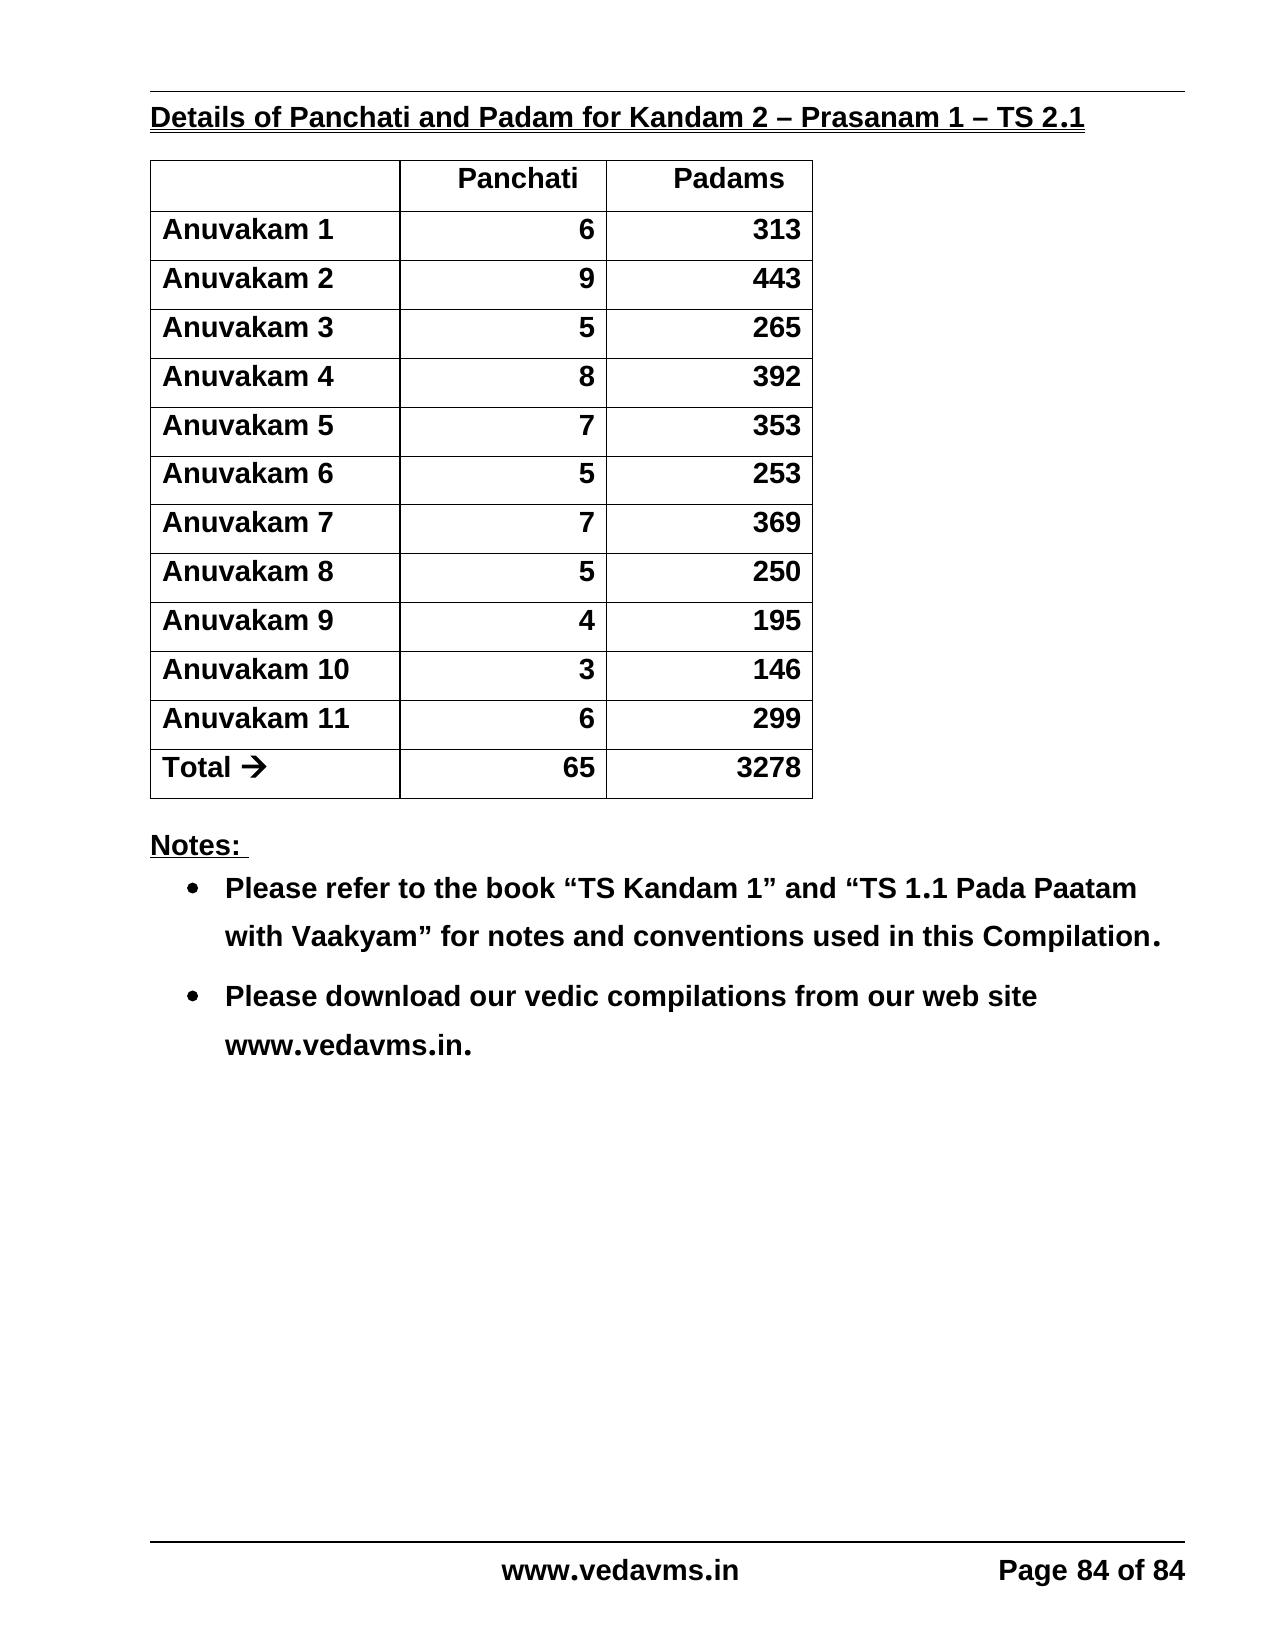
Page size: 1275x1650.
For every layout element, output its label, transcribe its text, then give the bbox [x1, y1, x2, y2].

table_cell Anuvakam 7 [151, 505, 399, 553]
text Notes: [150, 827, 1184, 861]
table_cell 195 [607, 603, 812, 651]
table_cell 3 [401, 652, 606, 700]
table_cell 146 [607, 652, 812, 700]
table_header [401, 161, 606, 211]
table_cell 6 [401, 701, 606, 749]
table_cell Anuvakam 8 [151, 554, 399, 602]
table_header [607, 161, 812, 211]
table_cell 250 [607, 554, 812, 602]
table_cell Anuvakam 6 [151, 457, 399, 504]
table_cell 5 [401, 457, 606, 504]
table_cell 265 [607, 310, 812, 358]
list Please refer to the book “TS Kandam 1” and “TS 1.1 Pada Paatam with Vaakyam” for notes and conventions used in this Compilation. [187, 863, 1184, 956]
table_cell 8 [401, 359, 606, 407]
table_cell 313 [607, 212, 812, 260]
list Please download our vedic compilations from our web site www.vedavms.in. [187, 979, 1185, 1065]
table_cell 5 [401, 554, 606, 602]
table_cell 7 [401, 505, 606, 553]
table_cell 65 [401, 750, 606, 798]
table_cell 353 [607, 408, 812, 456]
table_cell 253 [607, 457, 812, 504]
table_cell 392 [607, 359, 812, 407]
table_cell Anuvakam 9 [151, 603, 399, 651]
table_cell Anuvakam 4 [151, 359, 399, 407]
table_cell 443 [607, 261, 812, 309]
text Details of Panchati and Padam for Kandam 2 – Prasanam 1 – TS 2.1 [150, 92, 1185, 137]
table_cell Total [151, 750, 399, 798]
table_cell 4 [401, 603, 606, 651]
table_header [151, 161, 399, 211]
table_cell Anuvakam 3 [151, 310, 399, 358]
table_cell 5 [401, 310, 606, 358]
table_cell Anuvakam 2 [151, 261, 399, 309]
table_cell Anuvakam 5 [151, 408, 399, 456]
table_cell 299 [607, 701, 812, 749]
table_cell Anuvakam 1 [151, 212, 399, 260]
table_cell 7 [401, 408, 606, 456]
table_cell 6 [401, 212, 606, 260]
table_cell Anuvakam 11 [151, 701, 399, 749]
table_cell 3278 [607, 750, 812, 798]
table_cell 9 [401, 261, 606, 309]
table_cell 369 [607, 505, 812, 553]
table_cell Anuvakam 10 [151, 652, 399, 700]
